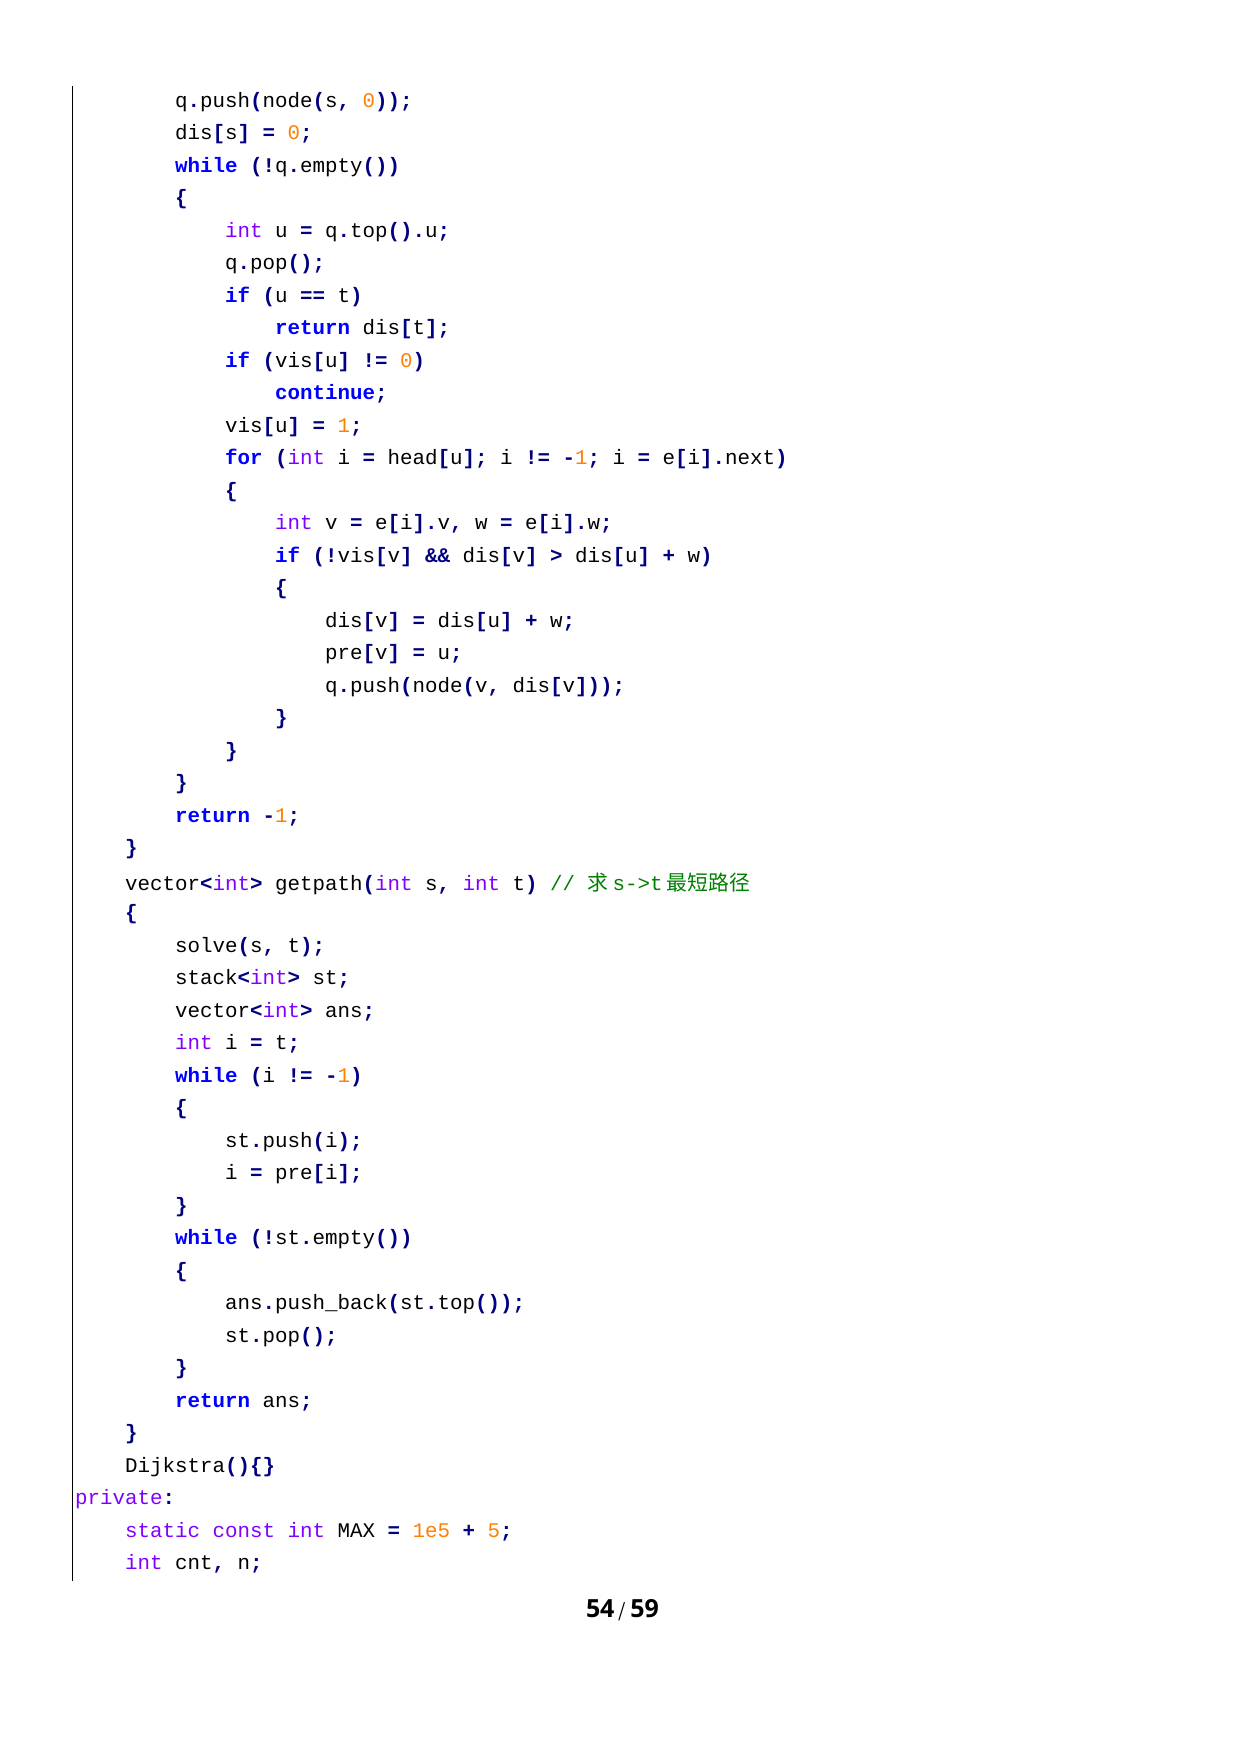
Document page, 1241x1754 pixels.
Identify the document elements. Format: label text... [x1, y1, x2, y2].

text { [75, 898, 1165, 931]
text int v = e[i].v, w = e[i].w; [75, 508, 1165, 541]
text } [75, 736, 1165, 768]
text } [75, 1418, 1165, 1451]
text stack<int> st; [75, 963, 1165, 996]
text st.pop(); [75, 1321, 1165, 1353]
text return ans; [75, 1386, 1165, 1418]
text st.push(i); [75, 1126, 1165, 1158]
text vector<int> getpath(int s, int t) // 求s->t最短路径 [75, 866, 1165, 898]
text { [75, 573, 1165, 606]
text int i = t; [75, 1028, 1165, 1061]
text while (!q.empty()) [75, 151, 1165, 183]
text { [75, 476, 1165, 508]
text } [75, 833, 1165, 866]
text { [75, 183, 1165, 216]
text ans.push_back(st.top()); [75, 1288, 1165, 1321]
text i = pre[i]; [75, 1158, 1165, 1191]
text while (!st.empty()) [75, 1223, 1165, 1256]
text if (!vis[v] && dis[v] > dis[u] + w) [75, 541, 1165, 573]
text if (u == t) [75, 281, 1165, 313]
text static const int MAX = 1e5 + 5; [75, 1516, 1165, 1548]
text dis[v] = dis[u] + w; [75, 606, 1165, 638]
text if (vis[u] != 0) [75, 346, 1165, 378]
text return -1; [75, 801, 1165, 833]
text } [75, 768, 1165, 801]
text private: [75, 1483, 1165, 1516]
text q.push(node(s, 0)); [75, 86, 1165, 118]
text } [75, 1191, 1165, 1223]
text for (int i = head[u]; i != -1; i = e[i].next) [75, 443, 1165, 476]
text { [75, 1256, 1165, 1288]
text return dis[t]; [75, 313, 1165, 346]
text dis[s] = 0; [75, 118, 1165, 151]
text vector<int> ans; [75, 996, 1165, 1028]
text q.pop(); [75, 248, 1165, 281]
text while (i != -1) [75, 1061, 1165, 1093]
text Dijkstra(){} [75, 1451, 1165, 1483]
text int u = q.top().u; [75, 216, 1165, 248]
text } [75, 703, 1165, 736]
text } [75, 1353, 1165, 1386]
text int cnt, n; [75, 1548, 1165, 1581]
text vis[u] = 1; [75, 411, 1165, 443]
text solve(s, t); [75, 931, 1165, 963]
text q.push(node(v, dis[v])); [75, 671, 1165, 703]
text pre[v] = u; [75, 638, 1165, 671]
text continue; [75, 378, 1165, 411]
text { [75, 1093, 1165, 1126]
